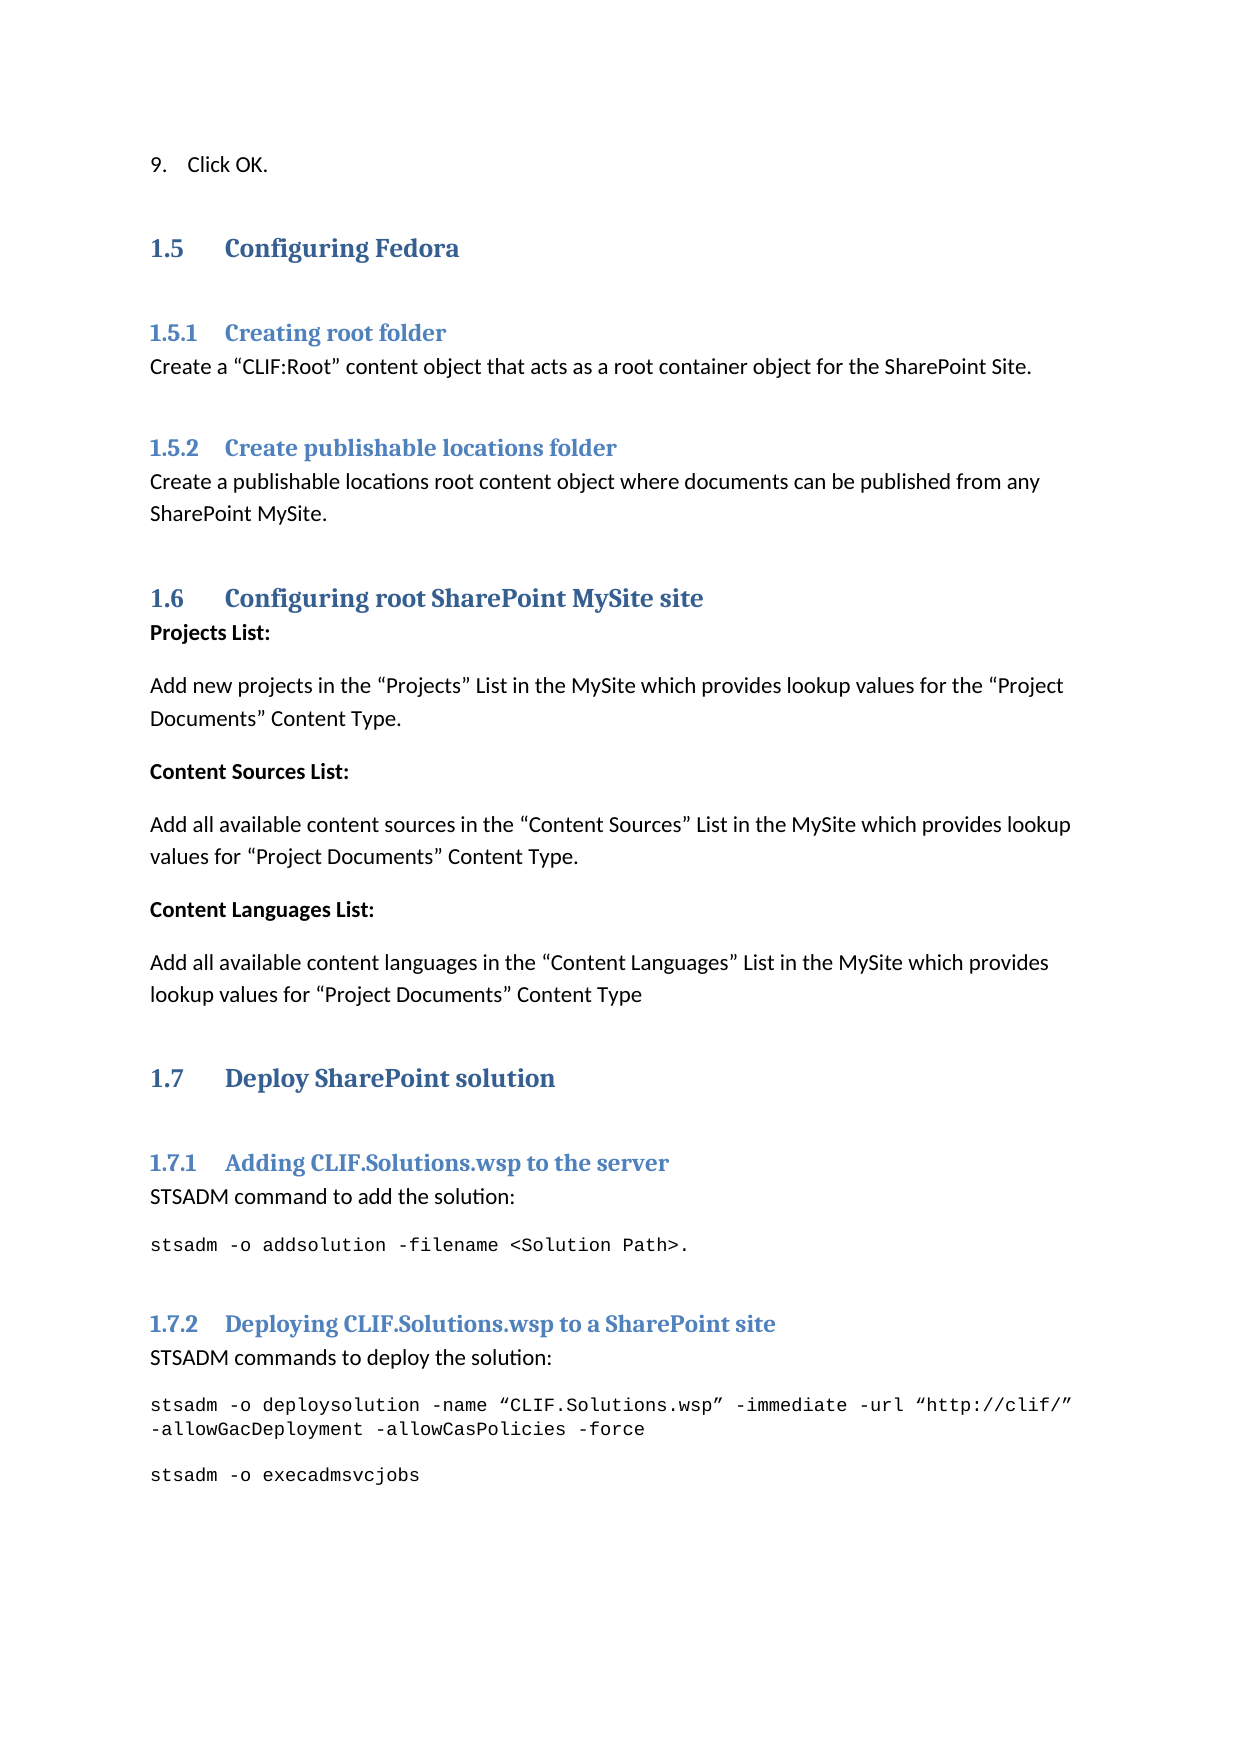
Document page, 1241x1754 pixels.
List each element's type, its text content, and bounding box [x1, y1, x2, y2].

text Content Languages List: [150, 895, 1090, 923]
text stsadm -o deploysolution -name “CLIF.Solutions.wsp” -immediate -url “http://clif/” -allowGacDeployment -allowCasPolicies -force [150, 1396, 1090, 1441]
subtitle Configuring root SharePoint MySite site [150, 582, 1090, 614]
subtitle Creating root folder [150, 319, 1090, 348]
text STSADM commands to deploy the solution: [150, 1343, 1090, 1371]
subtitle Deploy SharePoint solution [150, 1062, 1090, 1094]
text Projects List: [150, 618, 1090, 647]
text Create a “CLIF:Root” content object that acts as a root container object for the SharePoint Site. [150, 352, 1090, 380]
subtitle Create publishable locations folder [150, 434, 1090, 463]
subtitle Deploying CLIF.Solutions.wsp to a SharePoint site [150, 1310, 1090, 1338]
text Add all available content sources in the “Content Sources” List in the MySite which provides lookup values for “Project Documents” Content Type. [150, 810, 1090, 870]
text Add all available content languages in the “Content Languages” List in the MySite which provides lookup values for “Project Documents” Content Type [150, 948, 1090, 1008]
text stsadm -o addsolution -filename <Solution Path>. [150, 1235, 1090, 1257]
list Click OK. [150, 150, 1090, 178]
text Add new projects in the “Projects” List in the MySite which provides lookup values for the “Project Documents” Content Type. [150, 672, 1090, 732]
text stsadm -o execadmsvcjobs [150, 1465, 1090, 1487]
text STSADM command to add the solution: [150, 1182, 1090, 1210]
subtitle Adding CLIF.Solutions.wsp to the server [150, 1149, 1090, 1178]
text Create a publishable locations root content object where documents can be published from any SharePoint MySite. [150, 467, 1090, 527]
text Content Sources List: [150, 757, 1090, 785]
subtitle Configuring Fedora [150, 232, 1090, 264]
